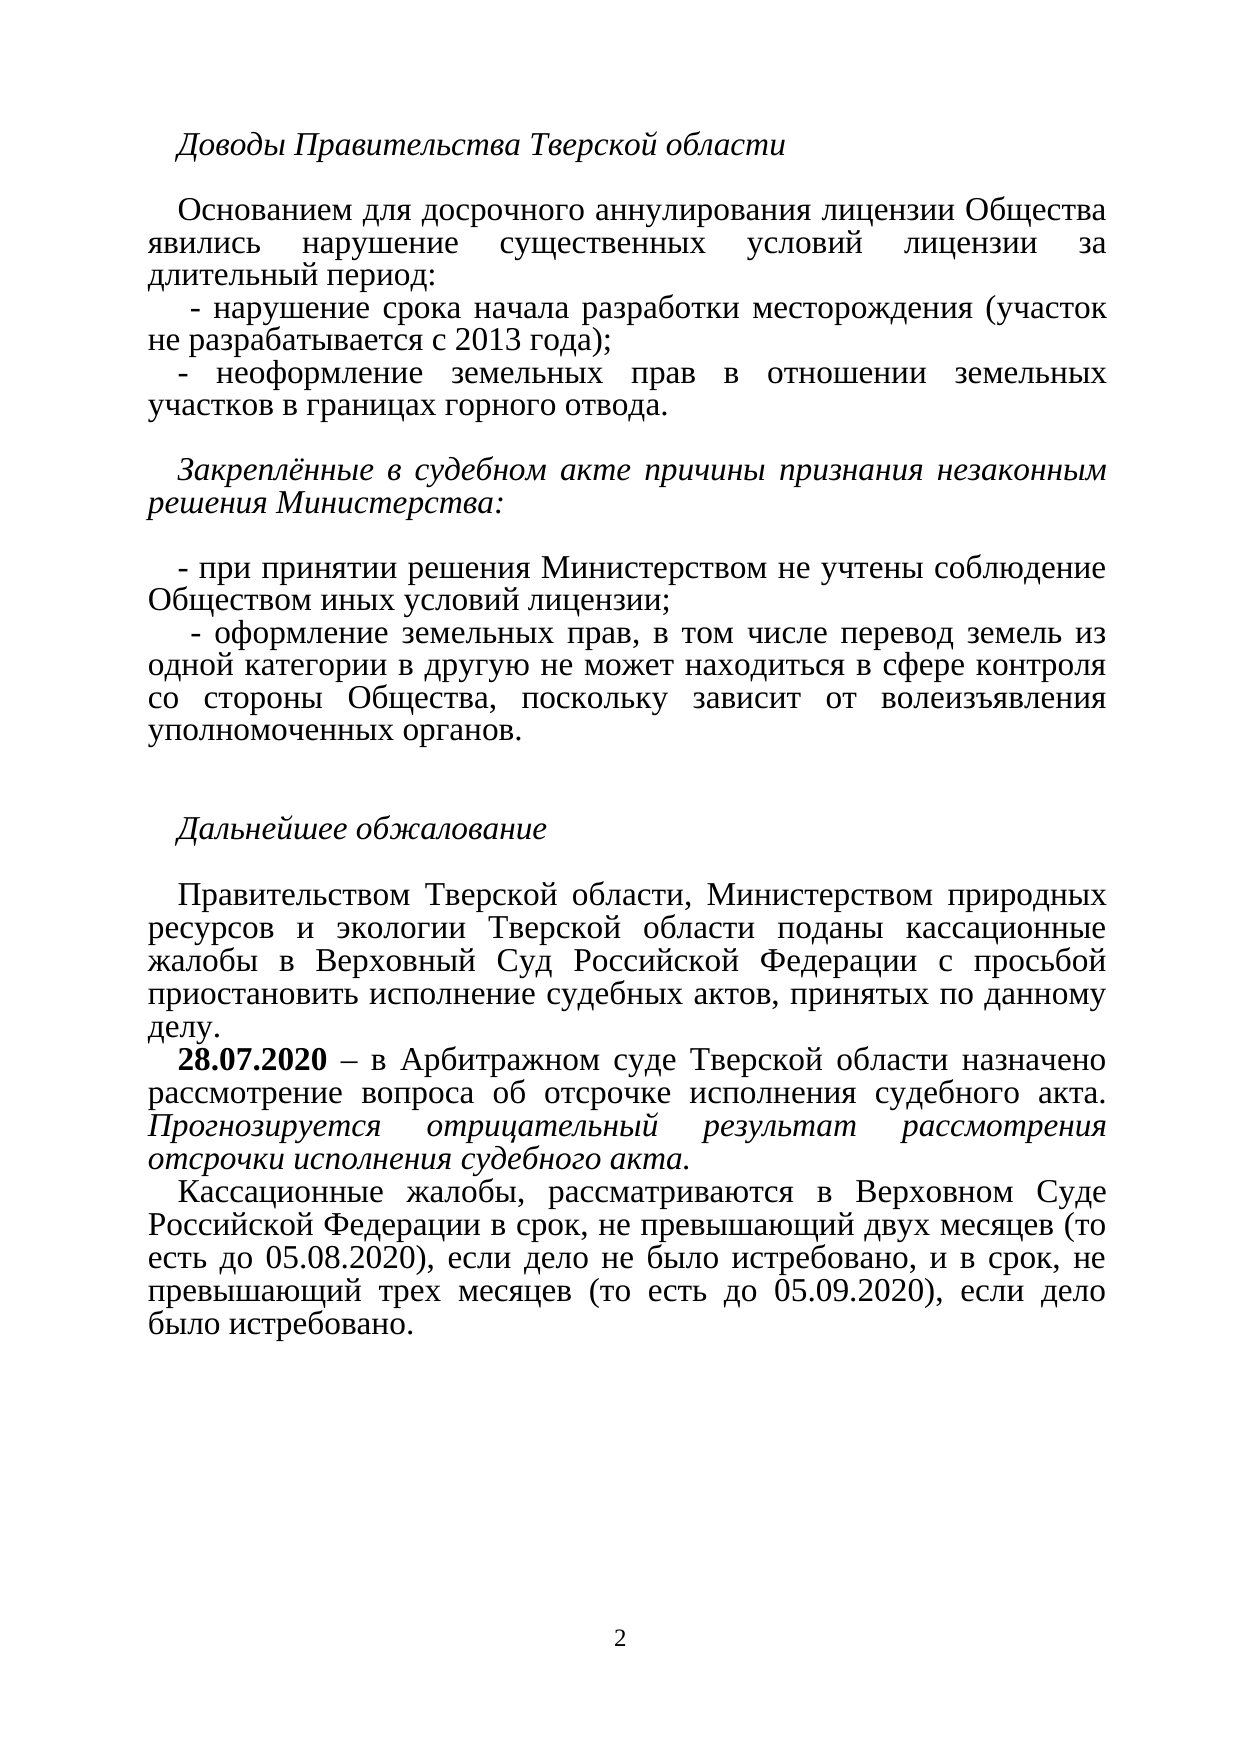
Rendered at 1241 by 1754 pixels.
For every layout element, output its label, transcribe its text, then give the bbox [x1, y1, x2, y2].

text Дальнейшее обжалование [148, 813, 1107, 846]
text Закреплённые в судебном акте причины признания незаконным решения Министерства: [148, 455, 1107, 520]
text Доводы Правительства Тверской области [148, 130, 1107, 162]
text Правительством Тверской области, Министерством природных ресурсов и экологии Тверской области поданы кассационные жалобы в Верховный Суд Российской Федерации с просьбой приостановить исполнение судебных актов, принятых по данному делу. [148, 879, 1107, 1044]
text - оформление земельных прав, в том числе перевод земель из одной категории в другую не может находиться в сфере контроля со стороны Общества, поскольку зависит от волеизъявления уполномоченных органов. [148, 617, 1107, 747]
text Кассационные жалобы, рассматриваются в Верховном Суде Российской Федерации в срок, не превышающий двух месяцев (то есть до 05.08.2020), если дело не было истребовано, и в срок, не превышающий трех месяцев (то есть до 05.09.2020), если дело было истребовано. [148, 1176, 1107, 1341]
text - нарушение срока начала разработки месторождения (участок не разрабатывается с 2013 года); [148, 292, 1107, 357]
text - неоформление земельных прав в отношении земельных участков в границах горного отвода. [148, 357, 1107, 422]
text Основанием для досрочного аннулирования лицензии Общества явились нарушение существенных условий лицензии за длительный период: [148, 195, 1107, 292]
text - при принятии решения Министерством не учтены соблюдение Обществом иных условий лицензии; [148, 552, 1107, 617]
text 28.07.2020 – в Арбитражном суде Тверской области назначено рассмотрение вопроса об отсрочке исполнения судебного акта. Прогнозируется отрицательный результат рассмотрения отсрочки исполнения судебного акта. [148, 1044, 1107, 1176]
